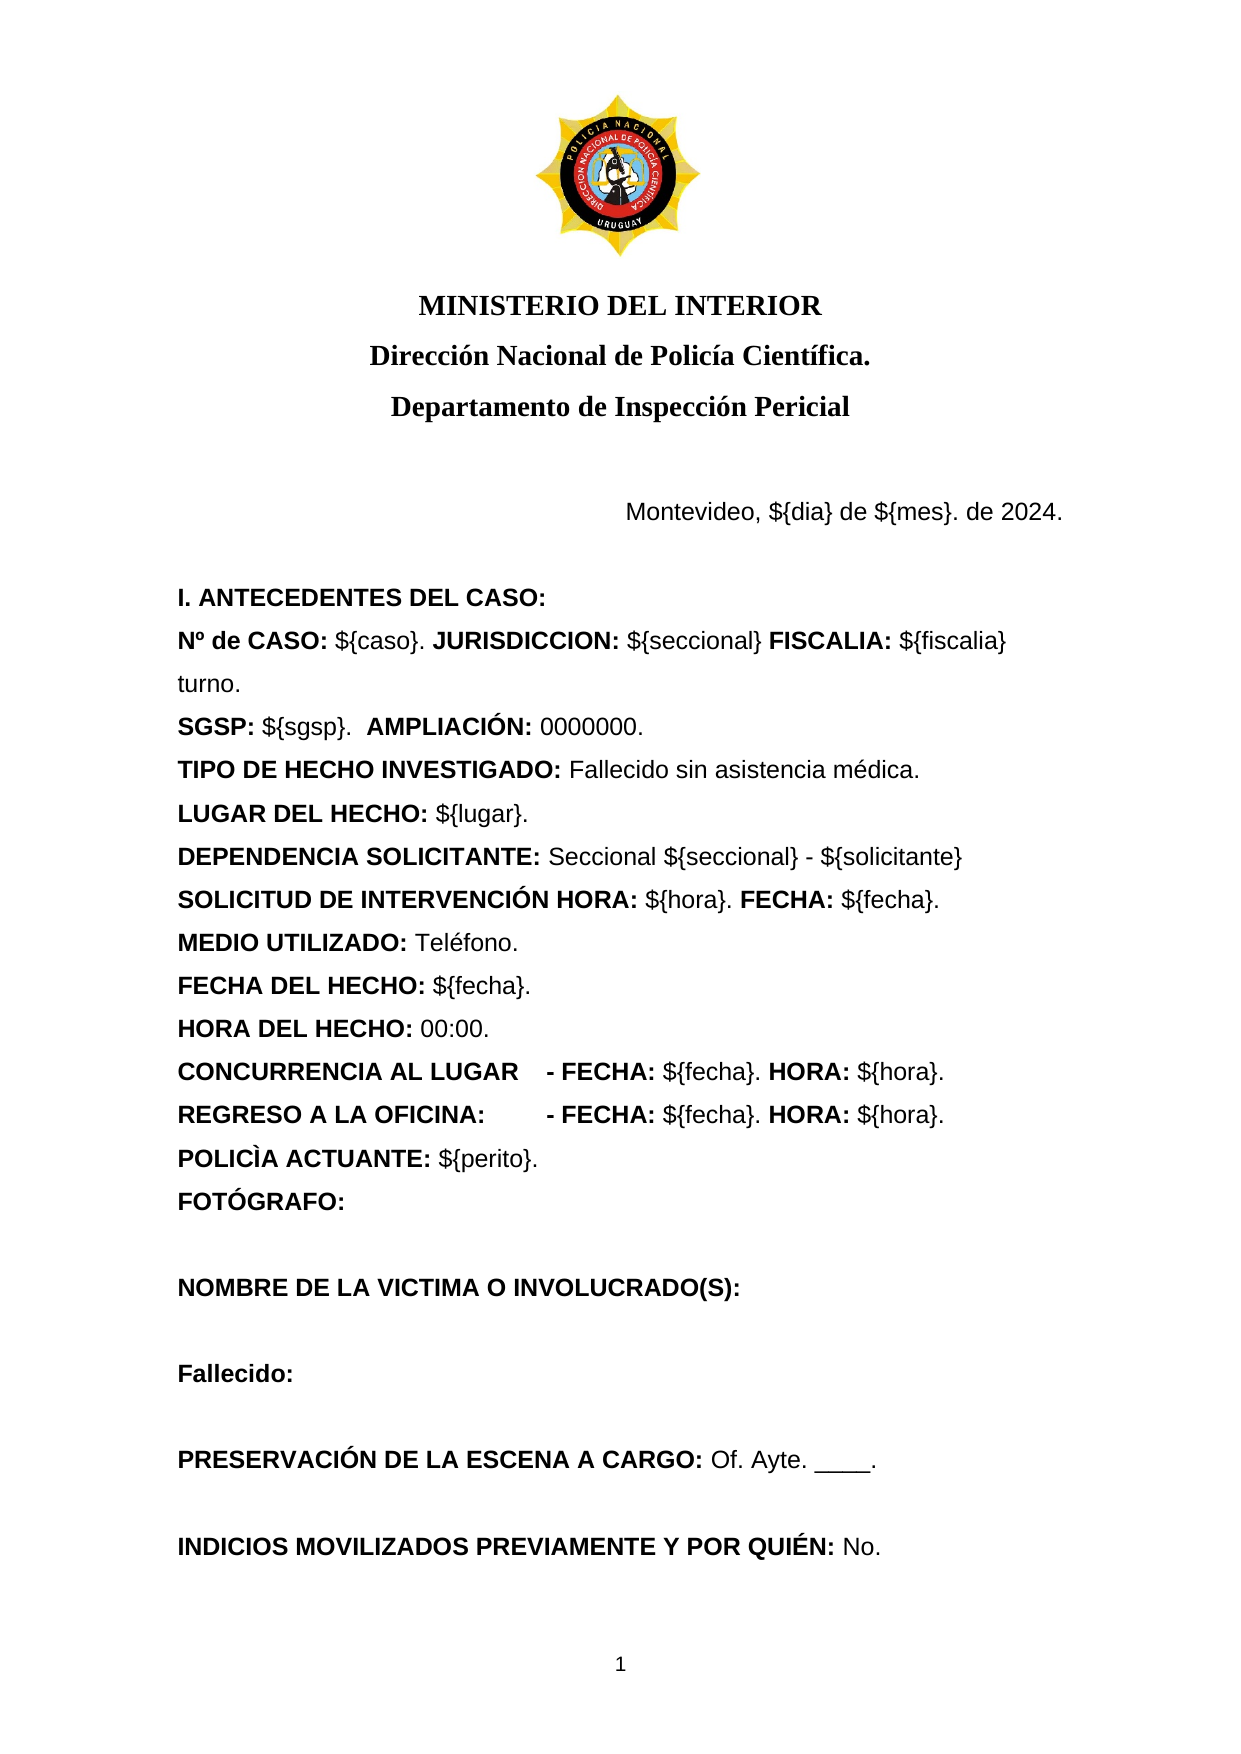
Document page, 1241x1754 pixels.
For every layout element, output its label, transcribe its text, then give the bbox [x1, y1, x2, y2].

text INDICIOS MOVILIZADOS PREVIAMENTE Y POR QUIÉN: No. [177, 1532, 1063, 1560]
text FECHA DEL HECHO: ${fecha}. [177, 971, 1063, 1000]
subtitle Departamento de Inspección Pericial [177, 389, 1063, 422]
text HORA DEL HECHO: 00:00. [177, 1014, 1063, 1043]
text REGRESO A LA OFICINA: - FECHA: ${fecha}. HORA: ${hora}. POLICÌA ACTUANTE: ${perito}. [177, 1100, 1063, 1172]
text NOMBRE DE LA VICTIMA O INVOLUCRADO(S): [177, 1273, 1063, 1302]
text PRESERVACIÓN DE LA ESCENA A CARGO: Of. Ayte. ____. [177, 1445, 1063, 1474]
text LUGAR DEL HECHO: ${lugar}. [177, 798, 1063, 827]
text Montevideo, ${dia} de ${mes}. de 2024. [177, 497, 1063, 525]
text Fallecido: [177, 1359, 1063, 1388]
text SOLICITUD DE INTERVENCIÓN HORA: ${hora}. FECHA: ${fecha}. [177, 885, 1063, 913]
text SGSP: ${sgsp}. AMPLIACIÓN: 0000000. [177, 712, 1063, 741]
text DEPENDENCIA SOLICITANTE: Seccional ${seccional} - ${solicitante} [177, 842, 1063, 870]
text TIPO DE HECHO INVESTIGADO: Fallecido sin asistencia médica. [177, 755, 1063, 784]
subtitle Dirección Nacional de Policía Científica. [177, 338, 1063, 372]
text CONCURRENCIA AL LUGAR - FECHA: ${fecha}. HORA: ${hora}. [177, 1057, 1063, 1086]
picture [533, 91, 701, 259]
text Nº de CASO: ${caso}. JURISDICCION: ${seccional} FISCALIA: ${fiscalia} turno. [177, 626, 1063, 698]
subtitle MINISTERIO DEL INTERIOR [177, 288, 1063, 322]
text FOTÓGRAFO: [177, 1187, 1063, 1215]
text MEDIO UTILIZADO: Teléfono. [177, 928, 1063, 957]
text I. ANTECEDENTES DEL CASO: [177, 583, 1063, 612]
